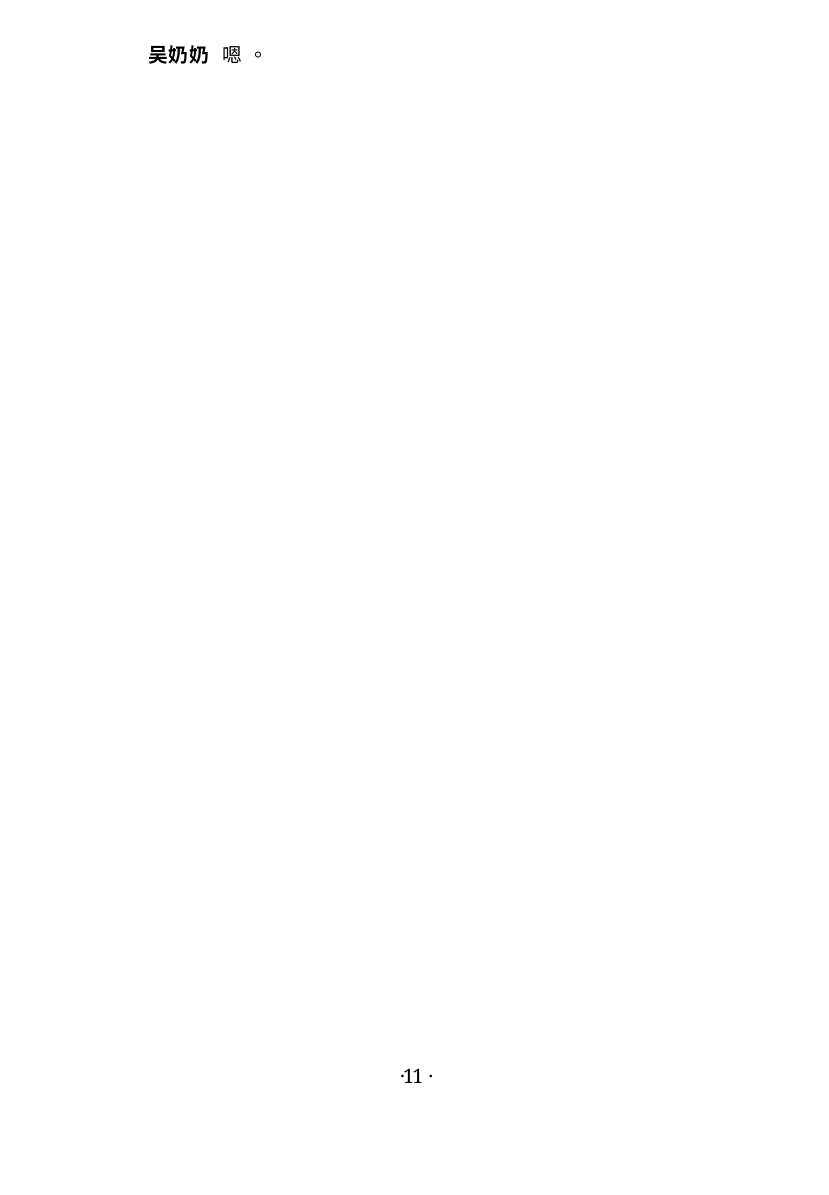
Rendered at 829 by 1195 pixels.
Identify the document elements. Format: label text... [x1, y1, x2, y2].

text 可根儿还在这槐树底下。 吴奶奶 嗯 。 [148, 42, 464, 69]
